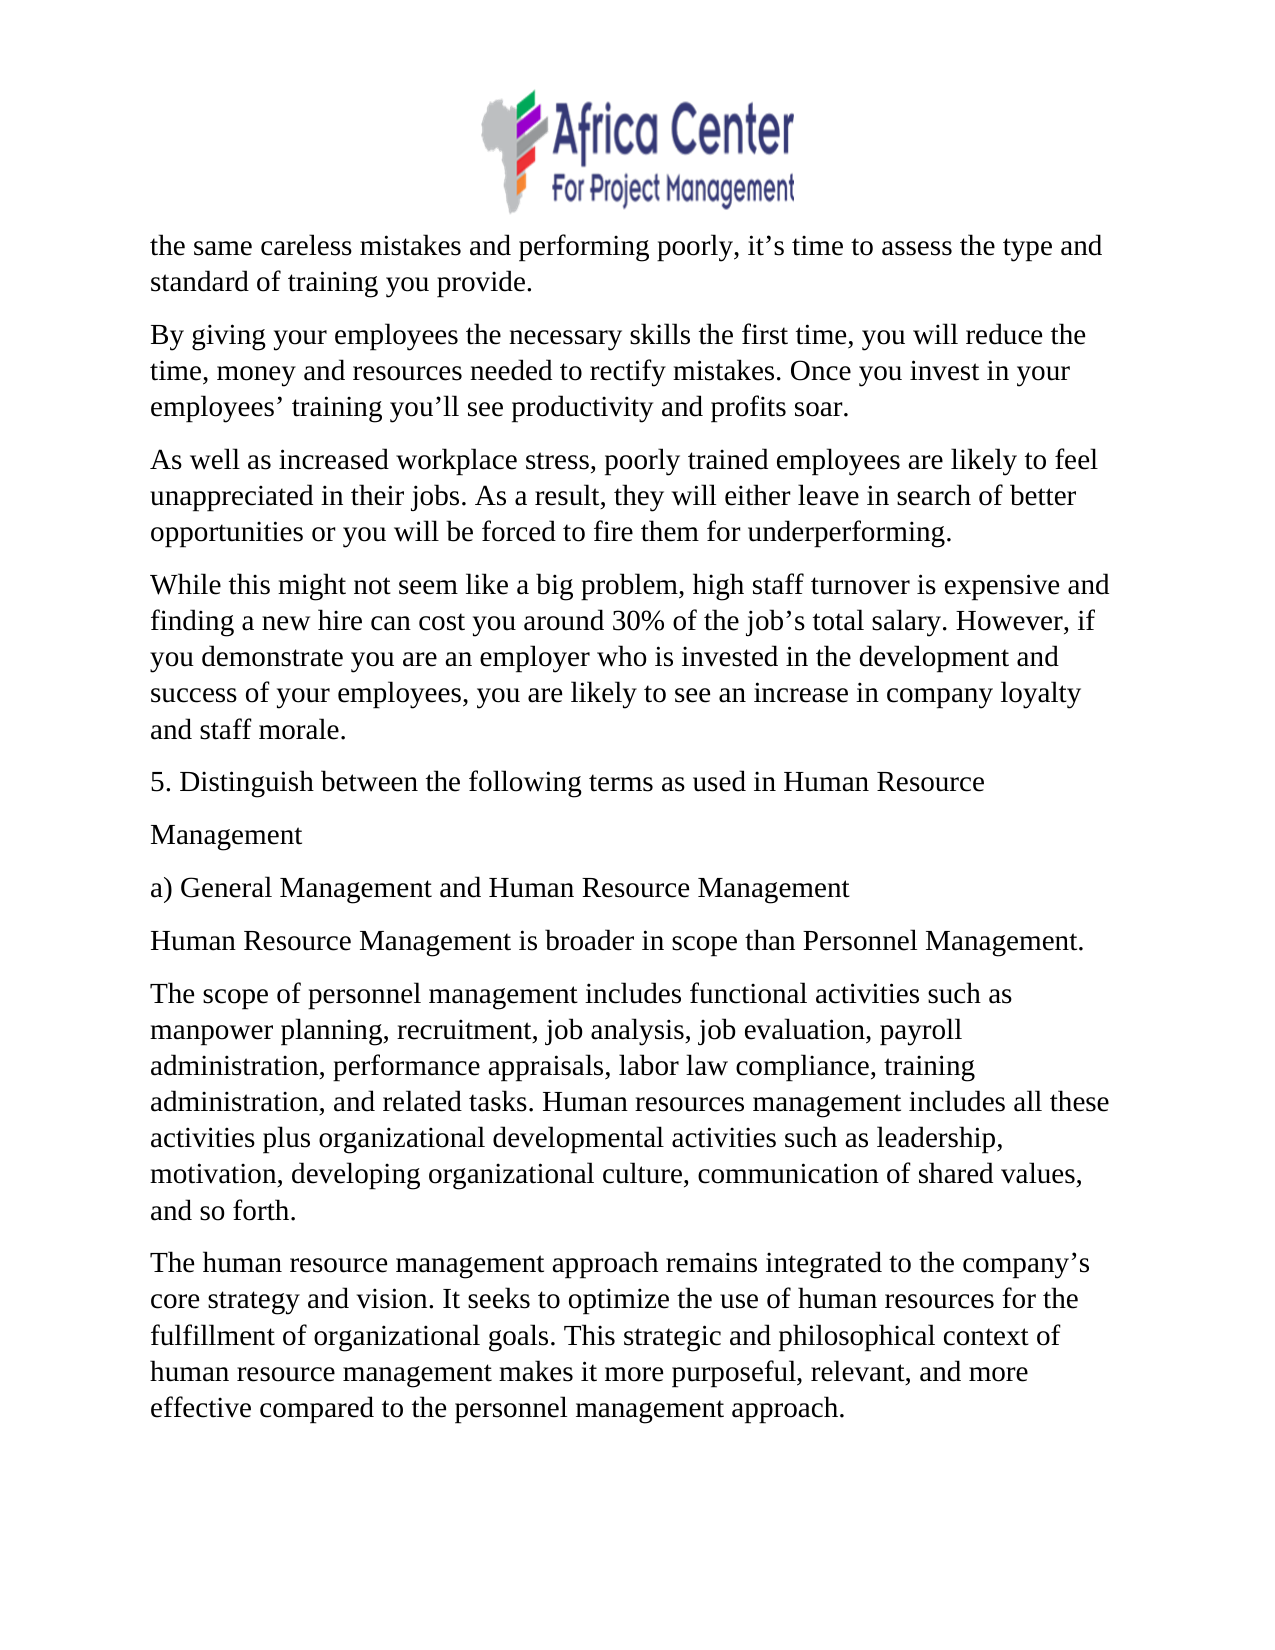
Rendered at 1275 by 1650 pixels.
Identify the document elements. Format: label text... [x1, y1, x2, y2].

picture [481, 75, 794, 228]
text While this might not seem like a big problem, high staff turnover is expensive and finding a new hire can cost you around 30% of the job’s total salary. However, if you demonstrate you are an employer who is invested in the development and success of your employees, you are likely to see an increase in company loyalty and staff morale. [150, 567, 1125, 745]
text By giving your employees the necessary skills the first time, you will reduce the time, money and resources needed to rectify mistakes. Once you invest in your employees’ training you’ll see productivity and profits soar. [150, 317, 1125, 423]
text The scope of personnel management includes functional activities such as manpower planning, recruitment, job analysis, job evaluation, payroll administration, performance appraisals, labor law compliance, training administration, and related tasks. Human resources management includes all these activities plus organizational developmental activities such as leadership, motivation, developing organizational culture, communication of shared values, and so forth. [150, 976, 1125, 1226]
text 5. Distinguish between the following terms as used in Human Resource [150, 764, 1125, 798]
text a) General Management and Human Resource Management [150, 870, 1125, 904]
text Management [150, 817, 1125, 851]
text The human resource management approach remains integrated to the company’s core strategy and vision. It seeks to optimize the use of human resources for the fulfillment of organizational goals. This strategic and philosophical context of human resource management makes it more purposeful, relevant, and more effective compared to the personnel management approach. [150, 1246, 1125, 1424]
text As well as increased workplace stress, poorly trained employees are likely to feel unappreciated in their jobs. As a result, they will either leave in search of better opportunities or you will be forced to fire them for underperforming. [150, 442, 1125, 548]
text Human Resource Management is broader in scope than Personnel Management. [150, 923, 1125, 957]
